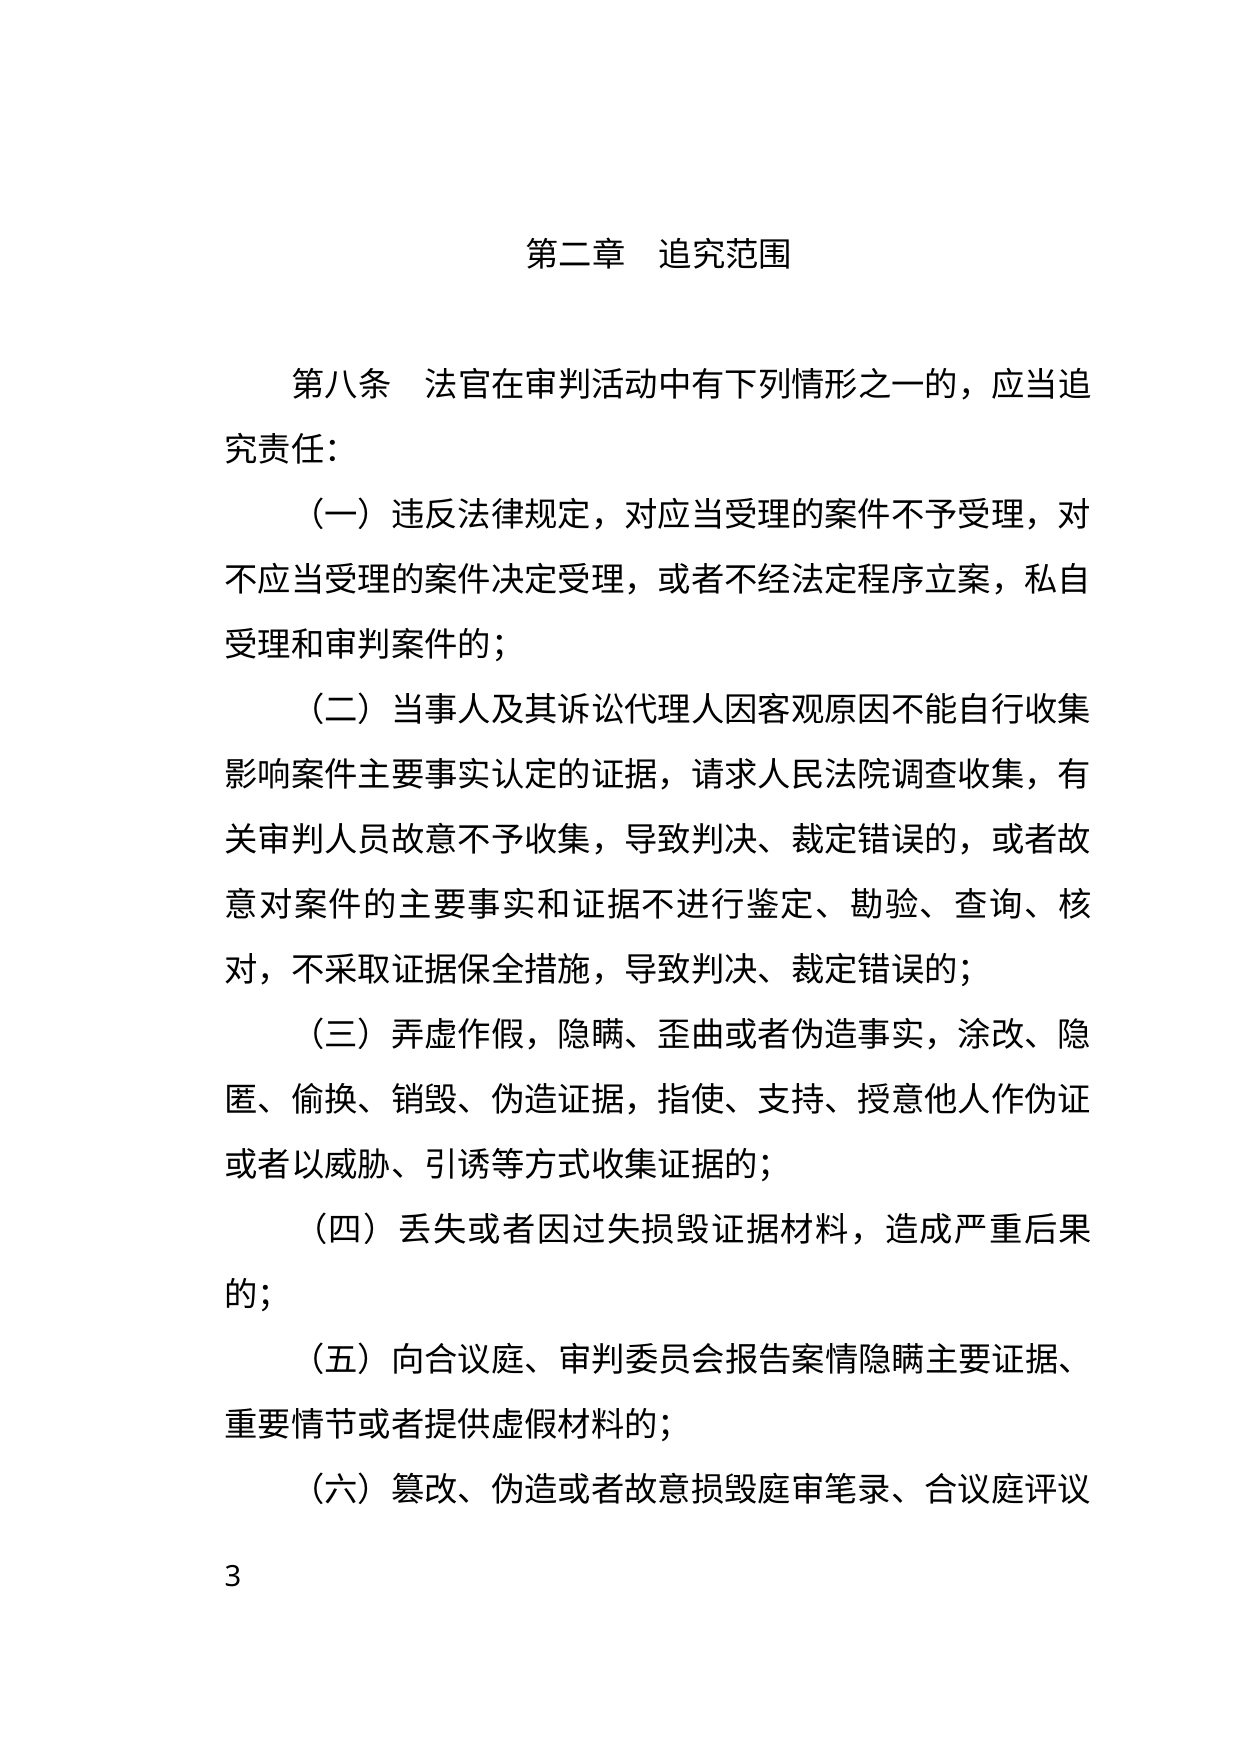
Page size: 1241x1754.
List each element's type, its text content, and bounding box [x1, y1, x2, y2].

text （四）丢失或者因过失损毁证据材料，造成严重后果的； [224, 1194, 1093, 1324]
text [224, 1454, 1093, 1519]
text （五）向合议庭、审判委员会报告案情隐瞒主要证据、重要情节或者提供虚假材料的； [224, 1324, 1093, 1454]
text （二）当事人及其诉讼代理人因客观原因不能自行收集影响案件主要事实认定的证据，请求人民法院调查收集，有关审判人员故意不予收集，导致判决、裁定错误的，或者故意对案件的主要事实和证据不进行鉴定、勘验、查询、核对，不采取证据保全措施，导致判决、裁定错误的； [224, 674, 1093, 999]
text 第二章 追究范围 [224, 219, 1093, 284]
text 第八条 法官在审判活动中有下列情形之一的，应当追究责任： [224, 349, 1093, 479]
text （三）弄虚作假，隐瞒、歪曲或者伪造事实，涂改、隐匿、偷换、销毁、伪造证据，指使、支持、授意他人作伪证或者以威胁、引诱等方式收集证据的； [224, 999, 1093, 1194]
text （一）违反法律规定，对应当受理的案件不予受理，对不应当受理的案件决定受理，或者不经法定程序立案，私自受理和审判案件的； [224, 479, 1093, 674]
